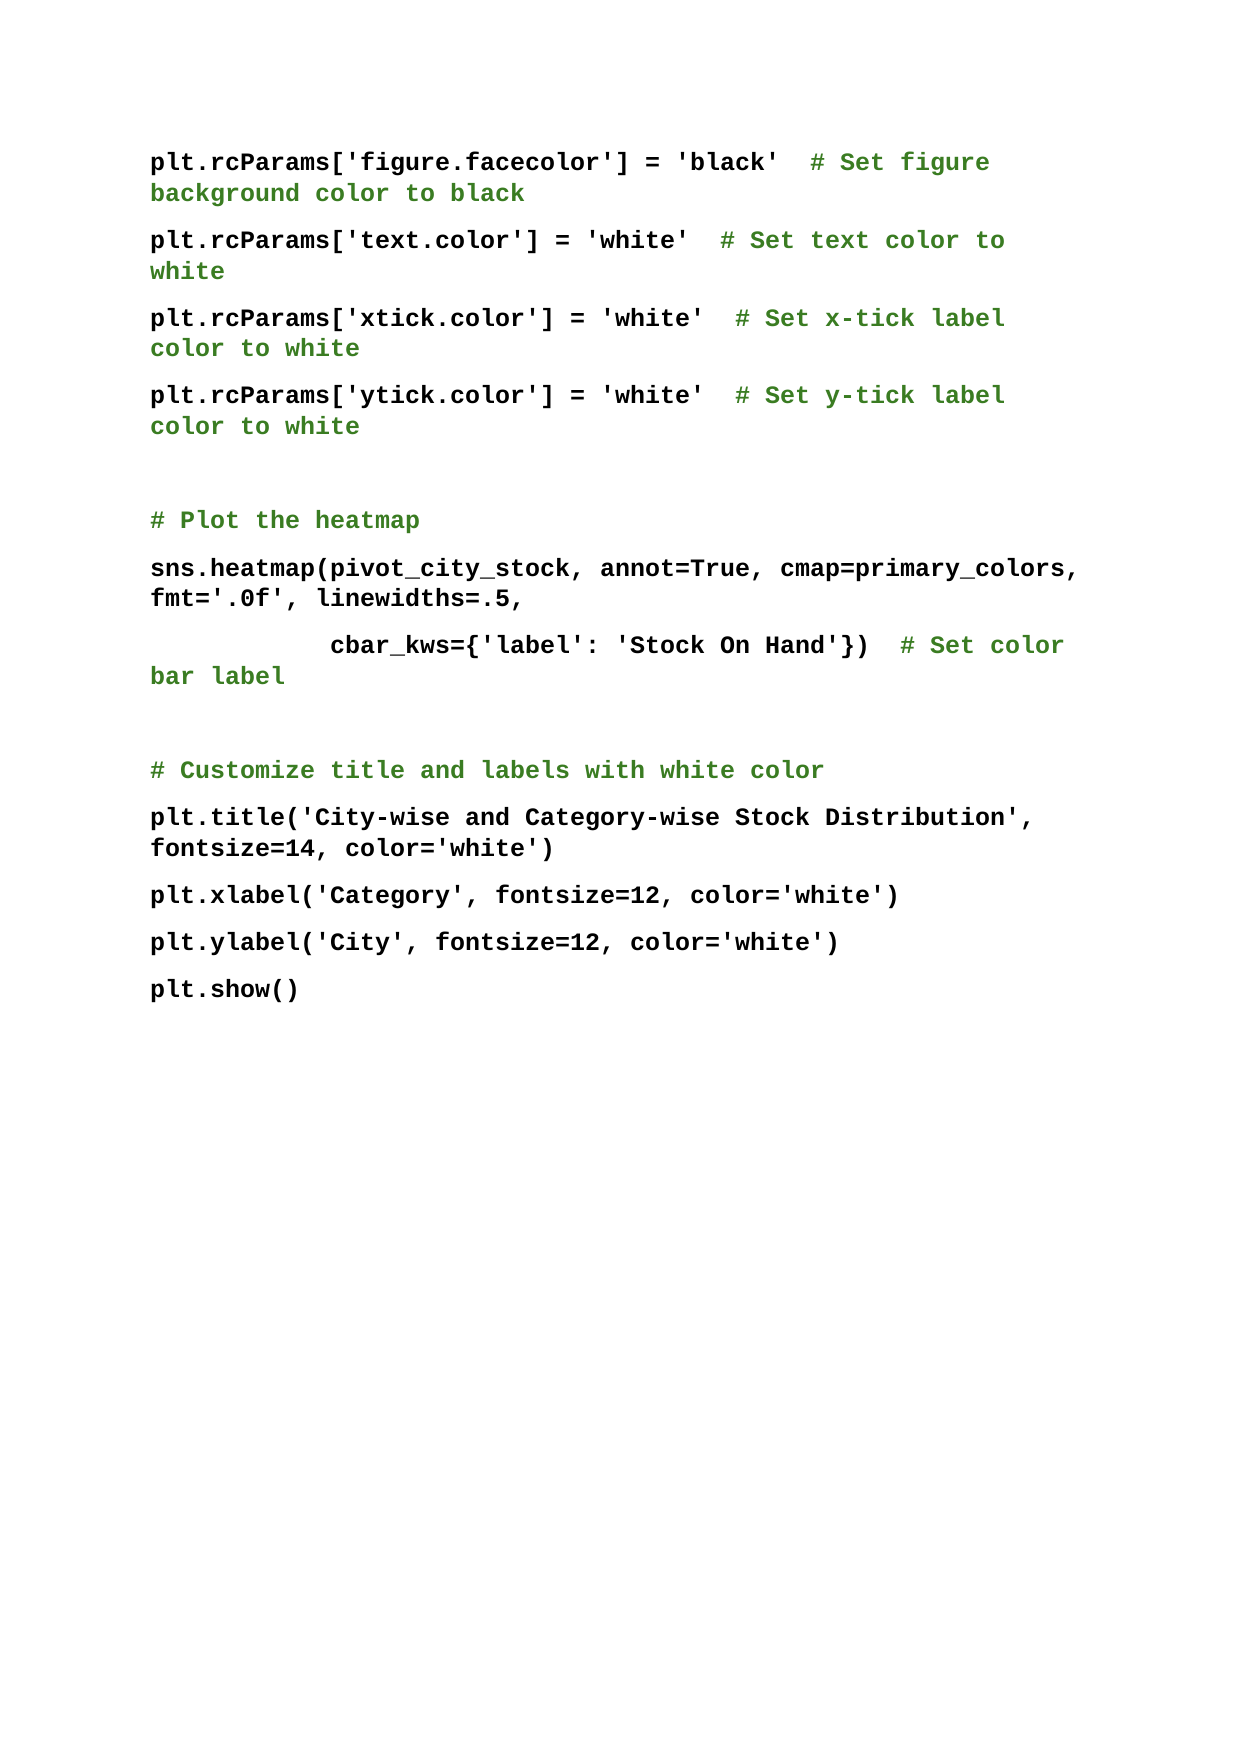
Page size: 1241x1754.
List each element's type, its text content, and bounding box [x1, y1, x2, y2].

text plt.rcParams['figure.facecolor'] = 'black' # Set figure background color to black [150, 150, 1090, 209]
text # Plot the heatmap [150, 508, 1090, 536]
text plt.rcParams['text.color'] = 'white' # Set text color to white [150, 228, 1090, 287]
text plt.xlabel('Category', fontsize=12, color='white') [150, 883, 1090, 911]
text plt.ylabel('City', fontsize=12, color='white') [150, 930, 1090, 958]
text # Customize title and labels with white color [150, 758, 1090, 786]
text sns.heatmap(pivot_city_stock, annot=True, cmap=primary_colors, fmt='.0f', linewidths=.5, [150, 555, 1090, 614]
text plt.title('City-wise and Category-wise Stock Distribution', fontsize=14, color='white') [150, 805, 1090, 864]
text plt.rcParams['xtick.color'] = 'white' # Set x-tick label color to white [150, 305, 1090, 364]
text cbar_kws={'label': 'Stock On Hand'}) # Set color bar label [150, 633, 1090, 692]
text plt.rcParams['ytick.color'] = 'white' # Set y-tick label color to white [150, 383, 1090, 442]
text plt.show() [150, 977, 1090, 1005]
